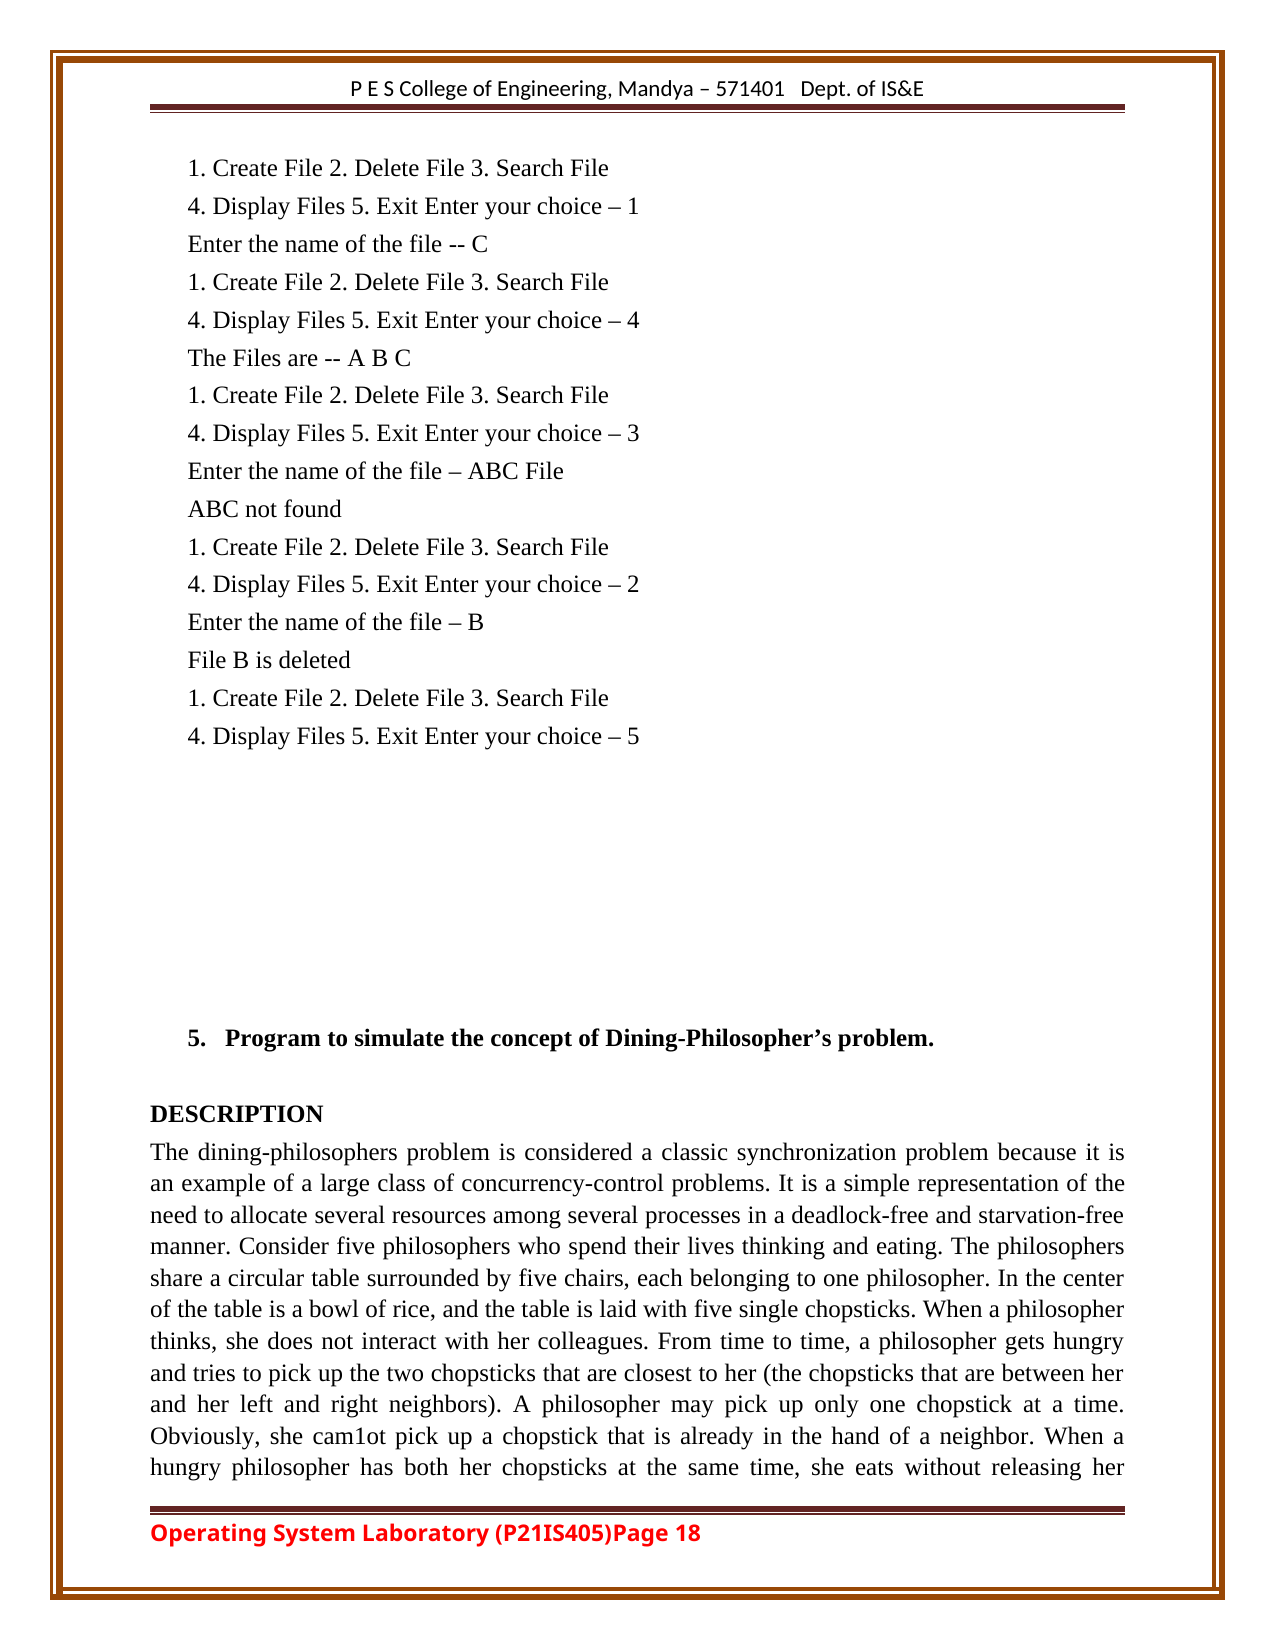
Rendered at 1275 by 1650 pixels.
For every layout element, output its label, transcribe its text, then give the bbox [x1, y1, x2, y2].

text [150, 267, 1125, 296]
text 4. Display Files 5. Exit Enter your choice – 4 [150, 305, 1125, 333]
text 4. Display Files 5. Exit Enter your choice – 2 [150, 569, 1125, 598]
text 1. Create File 2. Delete File 3. Search File [150, 683, 1125, 712]
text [150, 153, 1125, 182]
text DESCRIPTION [150, 1099, 1125, 1128]
text Enter the name of the file -- C [150, 229, 1125, 258]
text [150, 1137, 1125, 1481]
text Enter the name of the file – B [150, 607, 1125, 636]
text The Files are -- A B C [150, 343, 1125, 371]
text 4. Display Files 5. Exit Enter your choice – 5 [150, 721, 1125, 749]
text ABC not found [150, 494, 1125, 523]
text 4. Display Files 5. Exit Enter your choice – 3 [150, 418, 1125, 447]
text 1. Create File 2. Delete File 3. Search File [150, 380, 1125, 409]
text Enter the name of the file – ABC File [150, 456, 1125, 485]
list Program to simulate the concept of Dining-Philosopher’s problem. [187, 1023, 1125, 1052]
text File B is deleted [150, 645, 1125, 674]
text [150, 191, 1125, 220]
text 1. Create File 2. Delete File 3. Search File [150, 532, 1125, 560]
